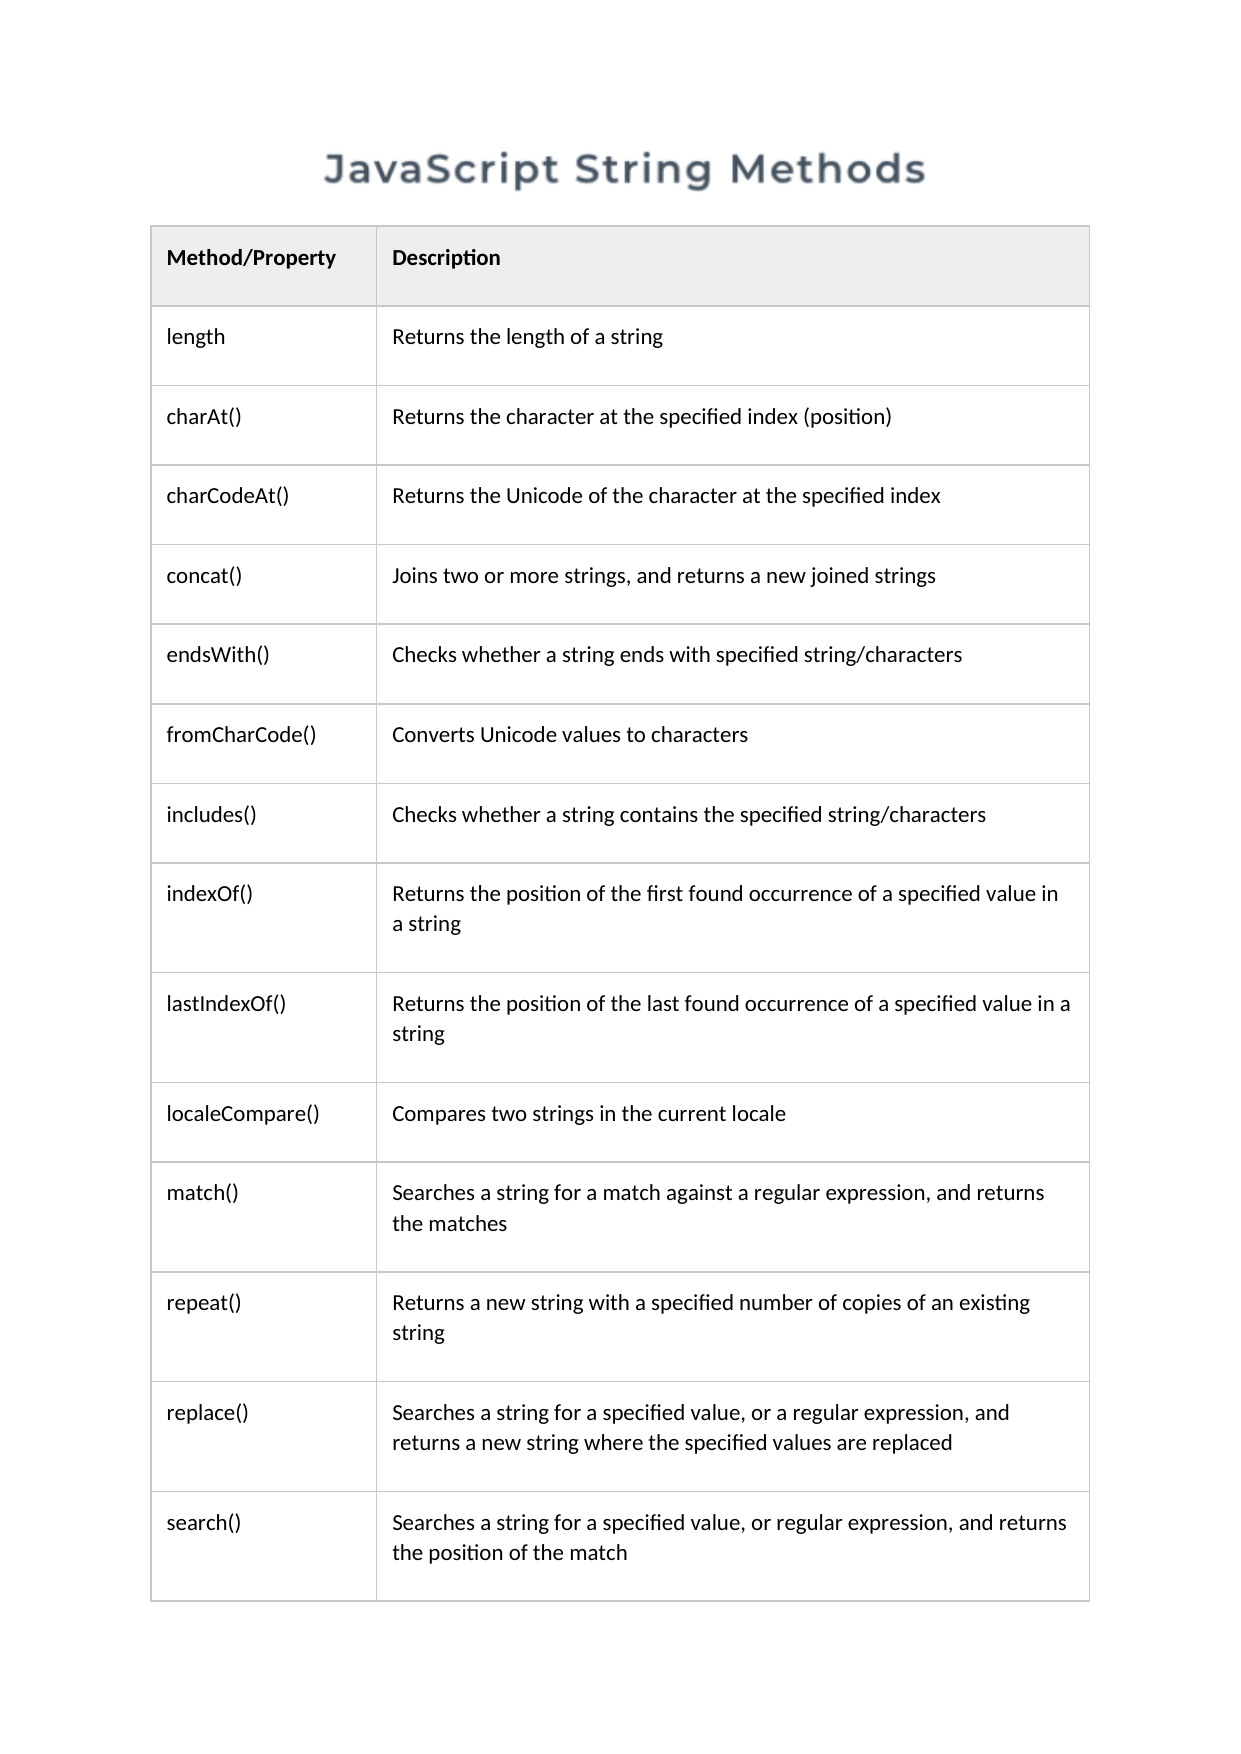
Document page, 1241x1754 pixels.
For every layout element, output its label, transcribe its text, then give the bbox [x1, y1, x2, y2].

table_cell Checks whether a string ends with specified string/characters [377, 625, 1089, 703]
table_cell concat() [152, 545, 376, 623]
table_cell endsWith() [152, 625, 376, 703]
table_header Description [377, 227, 1089, 305]
table_cell Returns the Unicode of the character at the specified index [377, 466, 1089, 544]
table_cell localeCompare() [152, 1083, 376, 1161]
table_cell indexOf() [152, 864, 376, 972]
table_cell Checks whether a string contains the specified string/characters [377, 784, 1089, 862]
table_cell lastIndexOf() [152, 973, 376, 1082]
table_cell charCodeAt() [152, 466, 376, 544]
table_cell includes() [152, 784, 376, 862]
table_cell Returns the length of a string [377, 307, 1089, 384]
table_cell Joins two or more strings, and returns a new joined strings [377, 545, 1089, 623]
table_cell Searches a string for a specified value, or regular expression, and returns the position of the match [377, 1492, 1089, 1600]
table_cell Compares two strings in the current locale [377, 1083, 1089, 1161]
table_cell replace() [152, 1382, 376, 1491]
table_cell Searches a string for a match against a regular expression, and returns the matches [377, 1163, 1089, 1271]
table_cell Searches a string for a specified value, or a regular expression, and returns a new string where the specified values are replaced [377, 1382, 1089, 1491]
table_cell length [152, 307, 376, 384]
table_cell Returns the character at the specified index (position) [377, 386, 1089, 464]
table_cell repeat() [152, 1273, 376, 1381]
table_cell Converts Unicode values to characters [377, 705, 1089, 782]
table_cell charAt() [152, 386, 376, 464]
table_cell Returns the position of the last found occurrence of a specified value in a string [377, 973, 1089, 1082]
table_cell Returns a new string with a specified number of copies of an existing string [377, 1273, 1089, 1381]
table_header Method/Property [152, 227, 376, 305]
table_cell fromCharCode() [152, 705, 376, 782]
table_cell match() [152, 1163, 376, 1271]
table_cell search() [152, 1492, 376, 1600]
table_cell Returns the position of the first found occurrence of a specified value in a string [377, 864, 1089, 972]
picture [150, 150, 1086, 207]
